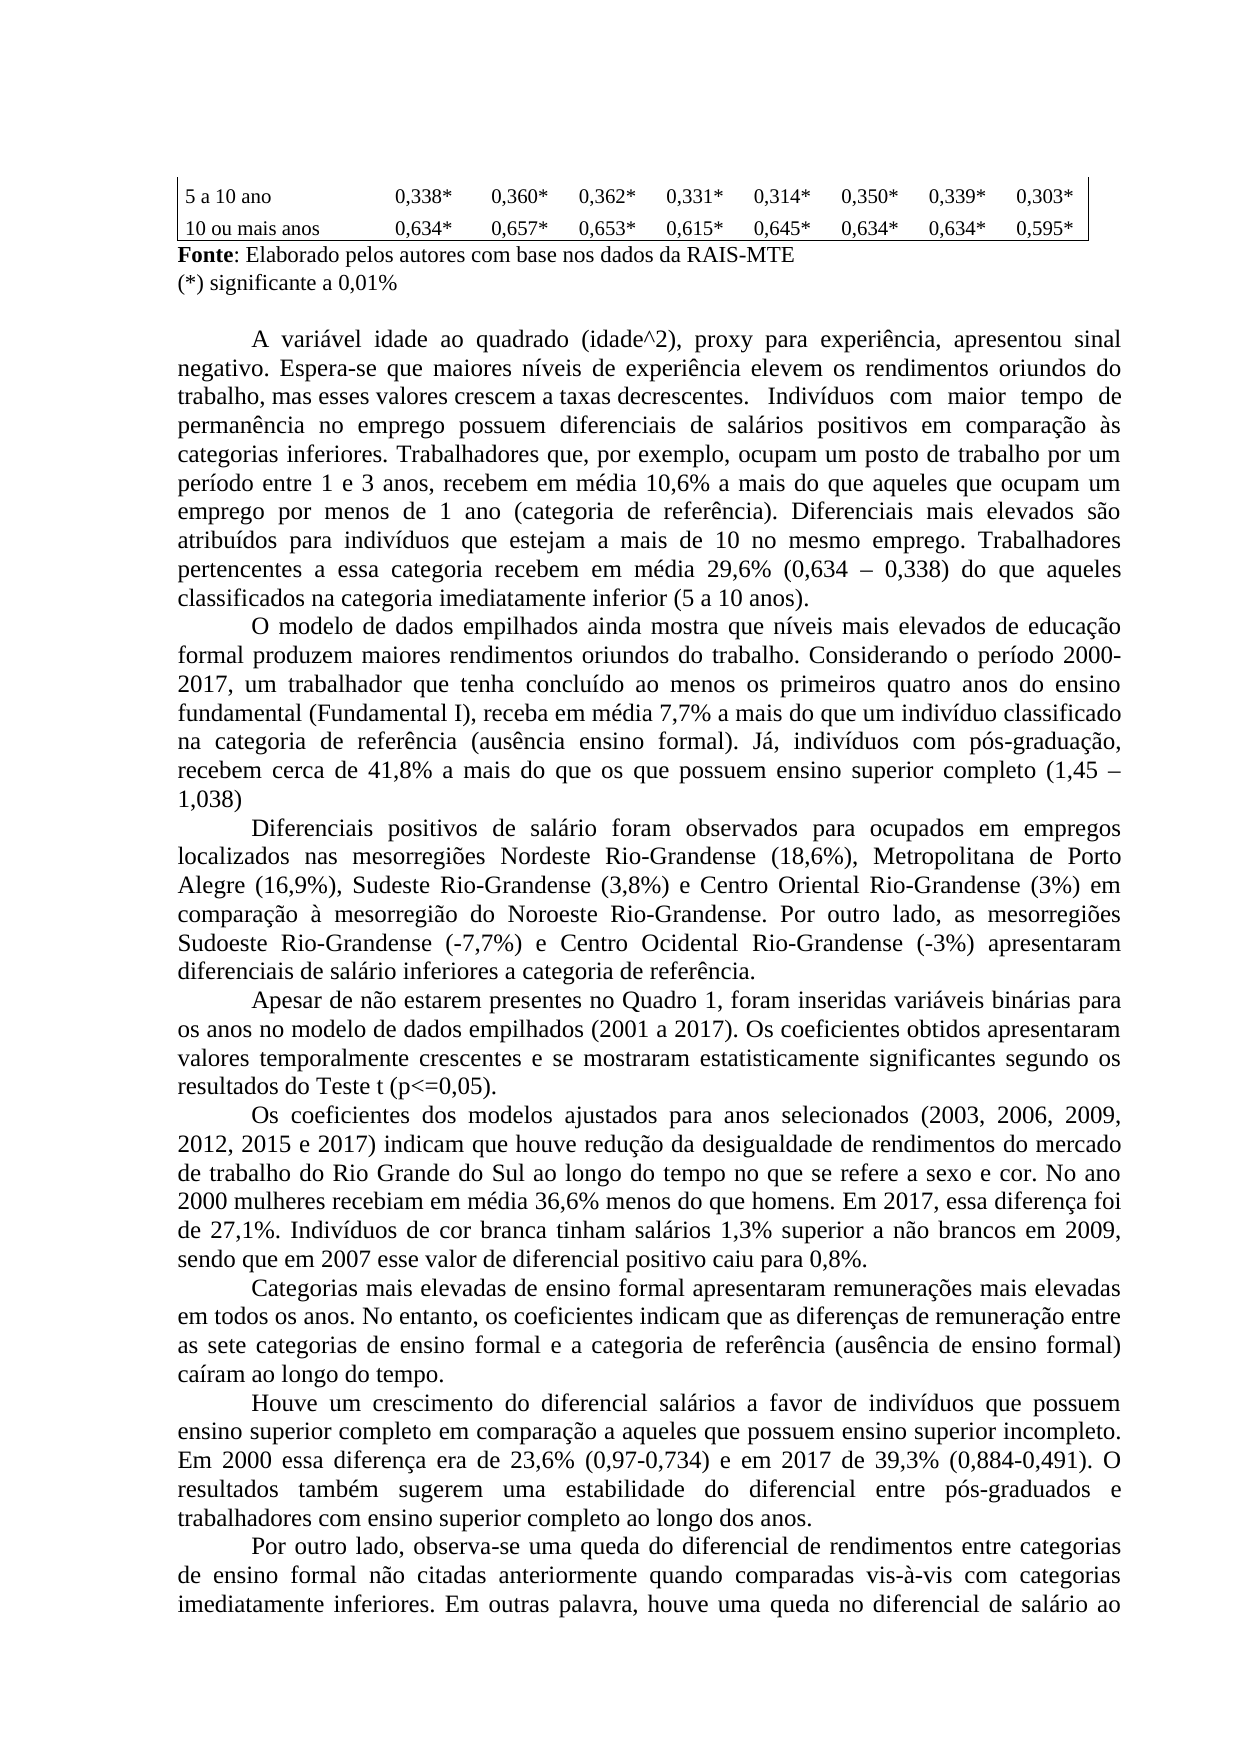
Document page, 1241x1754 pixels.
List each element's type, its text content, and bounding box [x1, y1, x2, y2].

table_cell 0,645* [739, 209, 826, 240]
table_cell 0,314* [739, 177, 826, 208]
table_cell 0,595* [1001, 209, 1088, 240]
table_cell 0,653* [564, 209, 651, 240]
table_cell 0,360* [476, 177, 563, 208]
table_cell 0,331* [651, 177, 738, 208]
text (*) significante a 0,01% [177, 269, 1122, 296]
table_cell 0,350* [826, 177, 913, 208]
table_cell 10 ou mais anos [178, 209, 371, 240]
table_cell 0,338* [371, 177, 476, 208]
table_cell 5 a 10 ano [178, 177, 371, 208]
table_cell 0,634* [371, 209, 476, 240]
table_cell 0,634* [826, 209, 913, 240]
text Categorias mais elevadas de ensino formal apresentaram remunerações mais elevadas em todos os anos. No entanto, os coeficientes indicam que as diferenças de remuneração entre as sete categorias de ensino formal e a categoria de referência (ausência de ensino formal) caíram ao longo do tempo. [177, 1273, 1122, 1388]
table_cell 0,615* [651, 209, 738, 240]
text Apesar de não estarem presentes no Quadro 1, foram inseridas variáveis binárias para os anos no modelo de dados empilhados (2001 a 2017). Os coeficientes obtidos apresentaram valores temporalmente crescentes e se mostraram estatisticamente significantes segundo os resultados do Teste t (p<=0,05). [177, 985, 1122, 1100]
table_cell 0,303* [1001, 177, 1088, 208]
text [177, 1531, 1122, 1618]
text Fonte: Elaborado pelos autores com base nos dados da RAIS-MTE [177, 241, 1122, 267]
text Os coeficientes dos modelos ajustados para anos selecionados (2003, 2006, 2009, 2012, 2015 e 2017) indicam que houve redução da desigualdade de rendimentos do mercado de trabalho do Rio Grande do Sul ao longo do tempo no que se refere a sexo e cor. No ano 2000 mulheres recebiam em média 36,6% menos do que homens. Em 2017, essa diferença foi de 27,1%. Indivíduos de cor branca tinham salários 1,3% superior a não brancos em 2009, sendo que em 2007 esse valor de diferencial positivo caiu para 0,8%. [177, 1100, 1122, 1273]
table_cell 0,634* [914, 209, 1001, 240]
table_cell 0,339* [914, 177, 1001, 208]
text A variável idade ao quadrado (idade^2), proxy para experiência, apresentou sinal negativo. Espera-se que maiores níveis de experiência elevem os rendimentos oriundos do trabalho, mas esses valores crescem a taxas decrescentes. Indivíduos com maior tempo de permanência no emprego possuem diferenciais de salários positivos em comparação às categorias inferiores. Trabalhadores que, por exemplo, ocupam um posto de trabalho por um período entre 1 e 3 anos, recebem em média 10,6% a mais do que aqueles que ocupam um emprego por menos de 1 ano (categoria de referência). Diferenciais mais elevados são atribuídos para indivíduos que estejam a mais de 10 no mesmo emprego. Trabalhadores pertencentes a essa categoria recebem em média 29,6% (0,634 – 0,338) do que aqueles classificados na categoria imediatamente inferior (5 a 10 anos). [177, 324, 1122, 611]
text Houve um crescimento do diferencial salários a favor de indivíduos que possuem ensino superior completo em comparação a aqueles que possuem ensino superior incompleto. Em 2000 essa diferença era de 23,6% (0,97-0,734) e em 2017 de 39,3% (0,884-0,491). O resultados também sugerem uma estabilidade do diferencial entre pós-graduados e trabalhadores com ensino superior completo ao longo dos anos. [177, 1388, 1122, 1531]
text Diferenciais positivos de salário foram observados para ocupados em empregos localizados nas mesorregiões Nordeste Rio-Grandense (18,6%), Metropolitana de Porto Alegre (16,9%), Sudeste Rio-Grandense (3,8%) e Centro Oriental Rio-Grandense (3%) em comparação à mesorregião do Noroeste Rio-Grandense. Por outro lado, as mesorregiões Sudoeste Rio-Grandense (-7,7%) e Centro Ocidental Rio-Grandense (-3%) apresentaram diferenciais de salário inferiores a categoria de referência. [177, 813, 1122, 985]
text O modelo de dados empilhados ainda mostra que níveis mais elevados de educação formal produzem maiores rendimentos oriundos do trabalho. Considerando o período 2000-2017, um trabalhador que tenha concluído ao menos os primeiros quatro anos do ensino fundamental (Fundamental I), receba em média 7,7% a mais do que um indivíduo classificado na categoria de referência (ausência ensino formal). Já, indivíduos com pós-graduação, recebem cerca de 41,8% a mais do que os que possuem ensino superior completo (1,45 – 1,038) [177, 611, 1122, 813]
table_cell 0,362* [564, 177, 651, 208]
table_cell 0,657* [476, 209, 563, 240]
